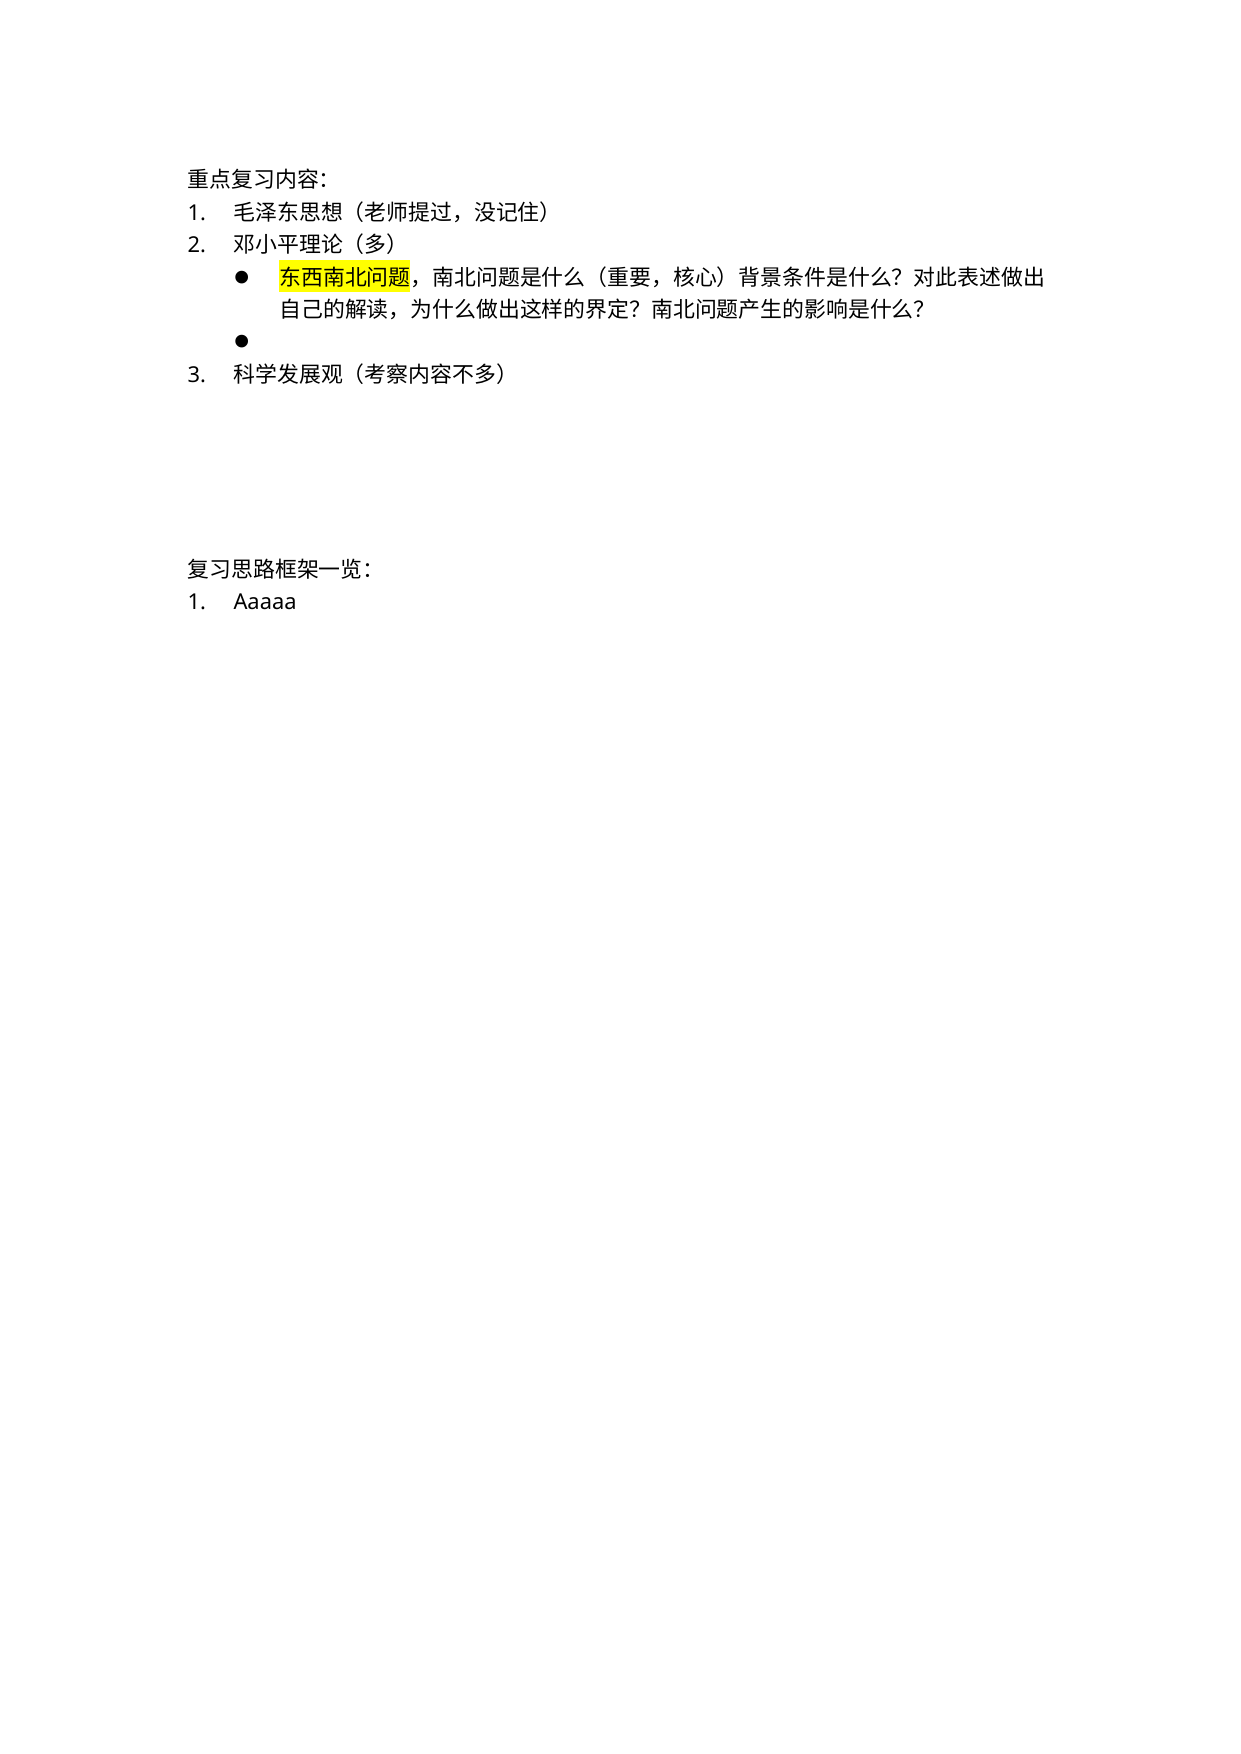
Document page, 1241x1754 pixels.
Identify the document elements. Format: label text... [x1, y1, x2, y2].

list 邓小平理论（多） [187, 227, 1053, 259]
list 科学发展观（考察内容不多） [187, 357, 1053, 389]
list 东西南北问题，南北问题是什么（重要，核心）背景条件是什么？对此表述做出自己的解读，为什么做出这样的界定？南北问题产生的影响是什么？ [233, 259, 1053, 324]
text 复习思路框架一览： [187, 552, 1053, 584]
list Aaaaa [187, 584, 1053, 617]
text 重点复习内容： [187, 162, 1053, 194]
list 毛泽东思想（老师提过，没记住） [187, 194, 1053, 227]
